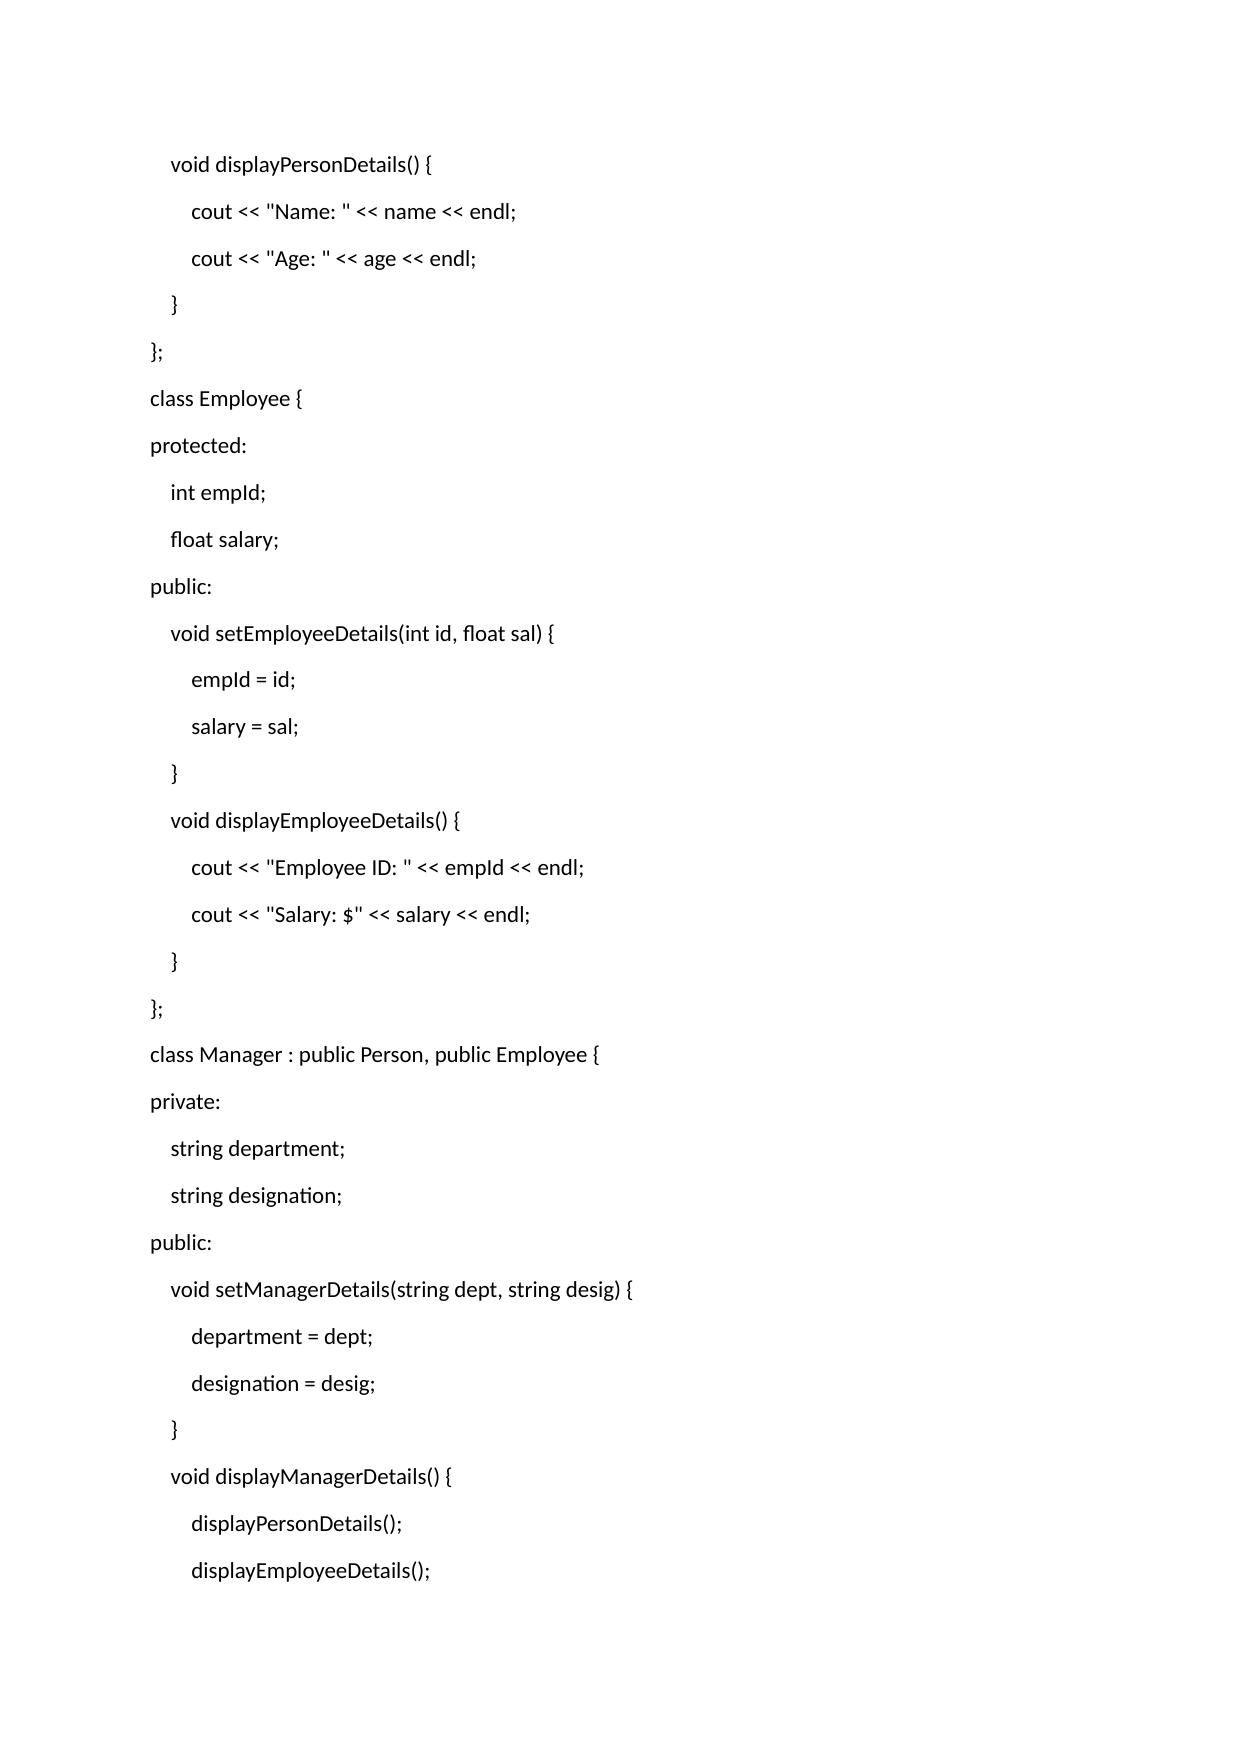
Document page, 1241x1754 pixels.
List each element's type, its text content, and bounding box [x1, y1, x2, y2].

text public: [150, 572, 1090, 600]
text void displayManagerDetails() { [150, 1462, 1090, 1491]
text designation = desig; [150, 1369, 1090, 1397]
text string department; [150, 1134, 1090, 1162]
text int empId; [150, 478, 1090, 506]
text cout << "Salary: $" << salary << endl; [150, 900, 1090, 928]
text class Employee { [150, 384, 1090, 412]
text cout << "Name: " << name << endl; [150, 197, 1090, 225]
text void setEmployeeDetails(int id, float sal) { [150, 619, 1090, 647]
text displayEmployeeDetails(); [150, 1556, 1090, 1584]
text string designation; [150, 1181, 1090, 1209]
text } [150, 291, 1090, 319]
text department = dept; [150, 1322, 1090, 1350]
text } [150, 759, 1090, 787]
text cout << "Age: " << age << endl; [150, 244, 1090, 272]
text } [150, 947, 1090, 975]
text cout << "Employee ID: " << empId << endl; [150, 853, 1090, 881]
text displayPersonDetails(); [150, 1509, 1090, 1537]
text float salary; [150, 525, 1090, 553]
text }; [150, 337, 1090, 366]
text class Manager : public Person, public Employee { [150, 1041, 1090, 1069]
text private: [150, 1087, 1090, 1116]
text void displayEmployeeDetails() { [150, 806, 1090, 834]
text protected: [150, 431, 1090, 459]
text } [150, 1416, 1090, 1444]
text public: [150, 1228, 1090, 1256]
text void setManagerDetails(string dept, string desig) { [150, 1275, 1090, 1303]
text empId = id; [150, 666, 1090, 694]
text salary = sal; [150, 712, 1090, 741]
text void displayPersonDetails() { [150, 150, 1090, 178]
text }; [150, 994, 1090, 1022]
